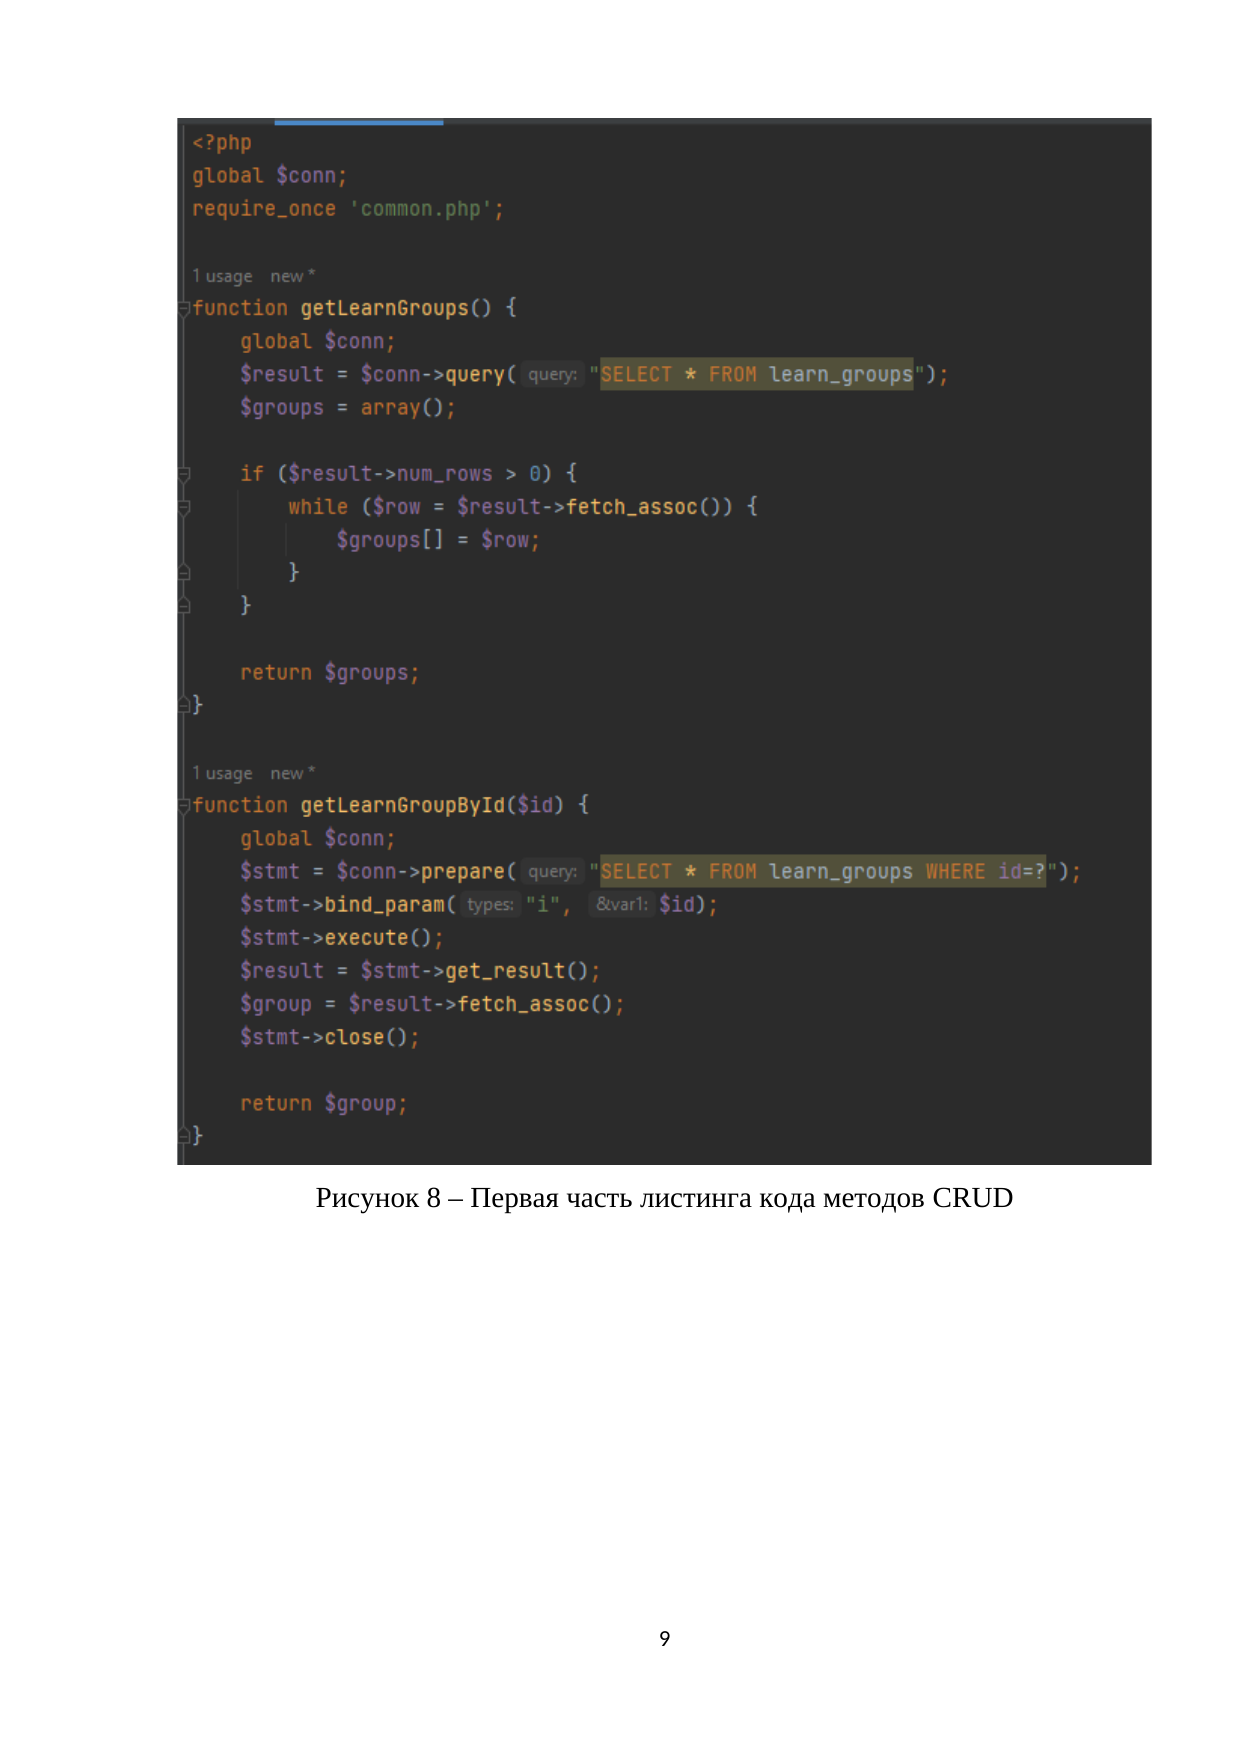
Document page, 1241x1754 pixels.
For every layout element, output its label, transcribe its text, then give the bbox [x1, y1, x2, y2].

picture [177, 118, 1152, 1165]
text Рисунок 8 – Первая часть листинга кода методов CRUD [177, 1180, 1152, 1214]
